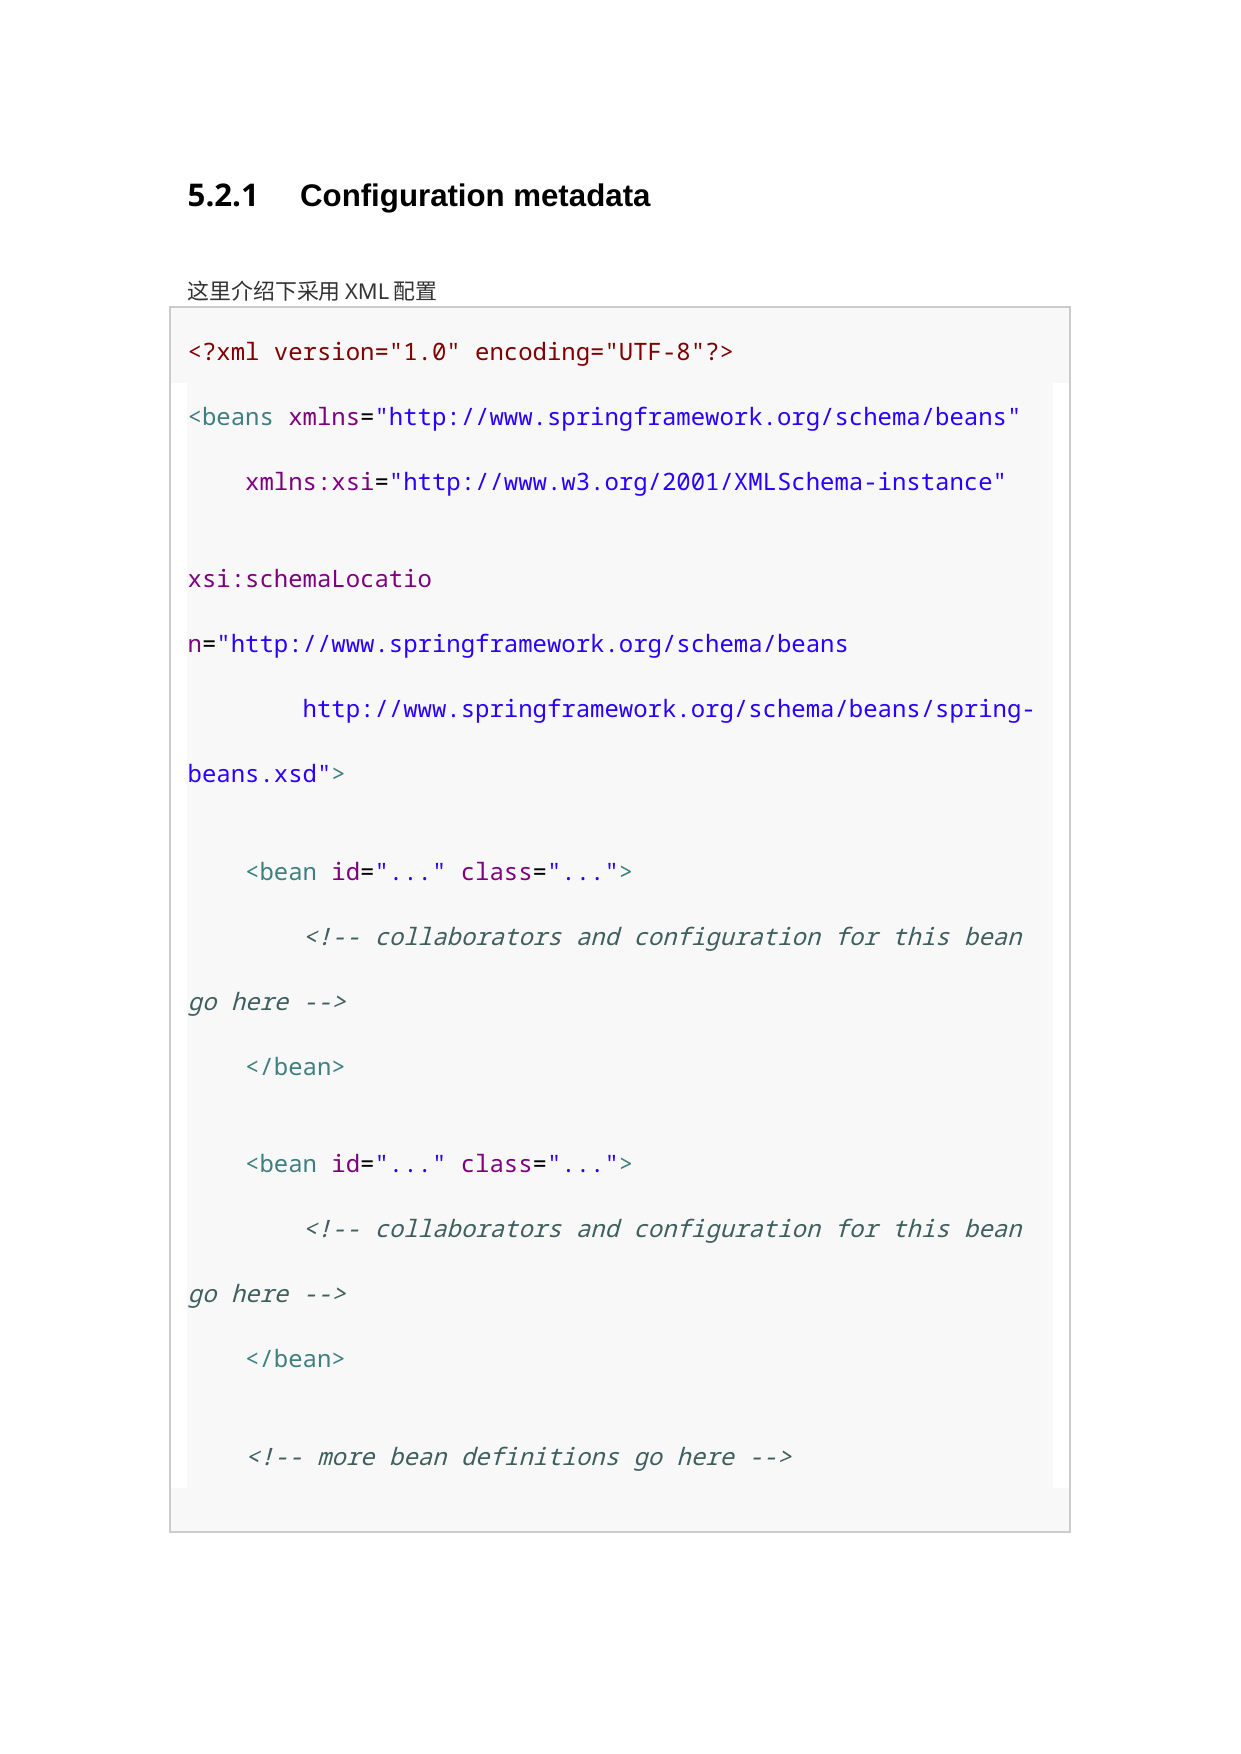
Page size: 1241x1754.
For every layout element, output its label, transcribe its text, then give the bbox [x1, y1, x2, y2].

text </bean> [187, 1033, 1053, 1098]
subtitle Configuration metadata [187, 162, 1053, 227]
text 这里介绍下采用XML配置 [187, 274, 1053, 306]
text </bean> [187, 1326, 1053, 1391]
text xmlns:xsi="http://www.w3.org/2001/XMLSchema-instance" [187, 448, 1053, 513]
text <?xml version="1.0" encoding="UTF-8"?> [171, 308, 1069, 383]
text <!-- more bean definitions go here --> [187, 1423, 1053, 1476]
text <beans xmlns="http://www.springframework.org/schema/beans" [187, 383, 1053, 448]
text <bean id="..." class="..."> [187, 1131, 1053, 1196]
text <bean id="..." class="..."> [187, 838, 1053, 903]
text http://www.springframework.org/schema/beans/spring-beans.xsd"> [187, 676, 1053, 806]
text xsi:schemaLocation="http://www.springframework.org/schema/beans [187, 513, 1053, 676]
text <!-- collaborators and configuration for this bean go here --> [187, 1196, 1053, 1326]
text <!-- collaborators and configuration for this bean go here --> [187, 903, 1053, 1033]
